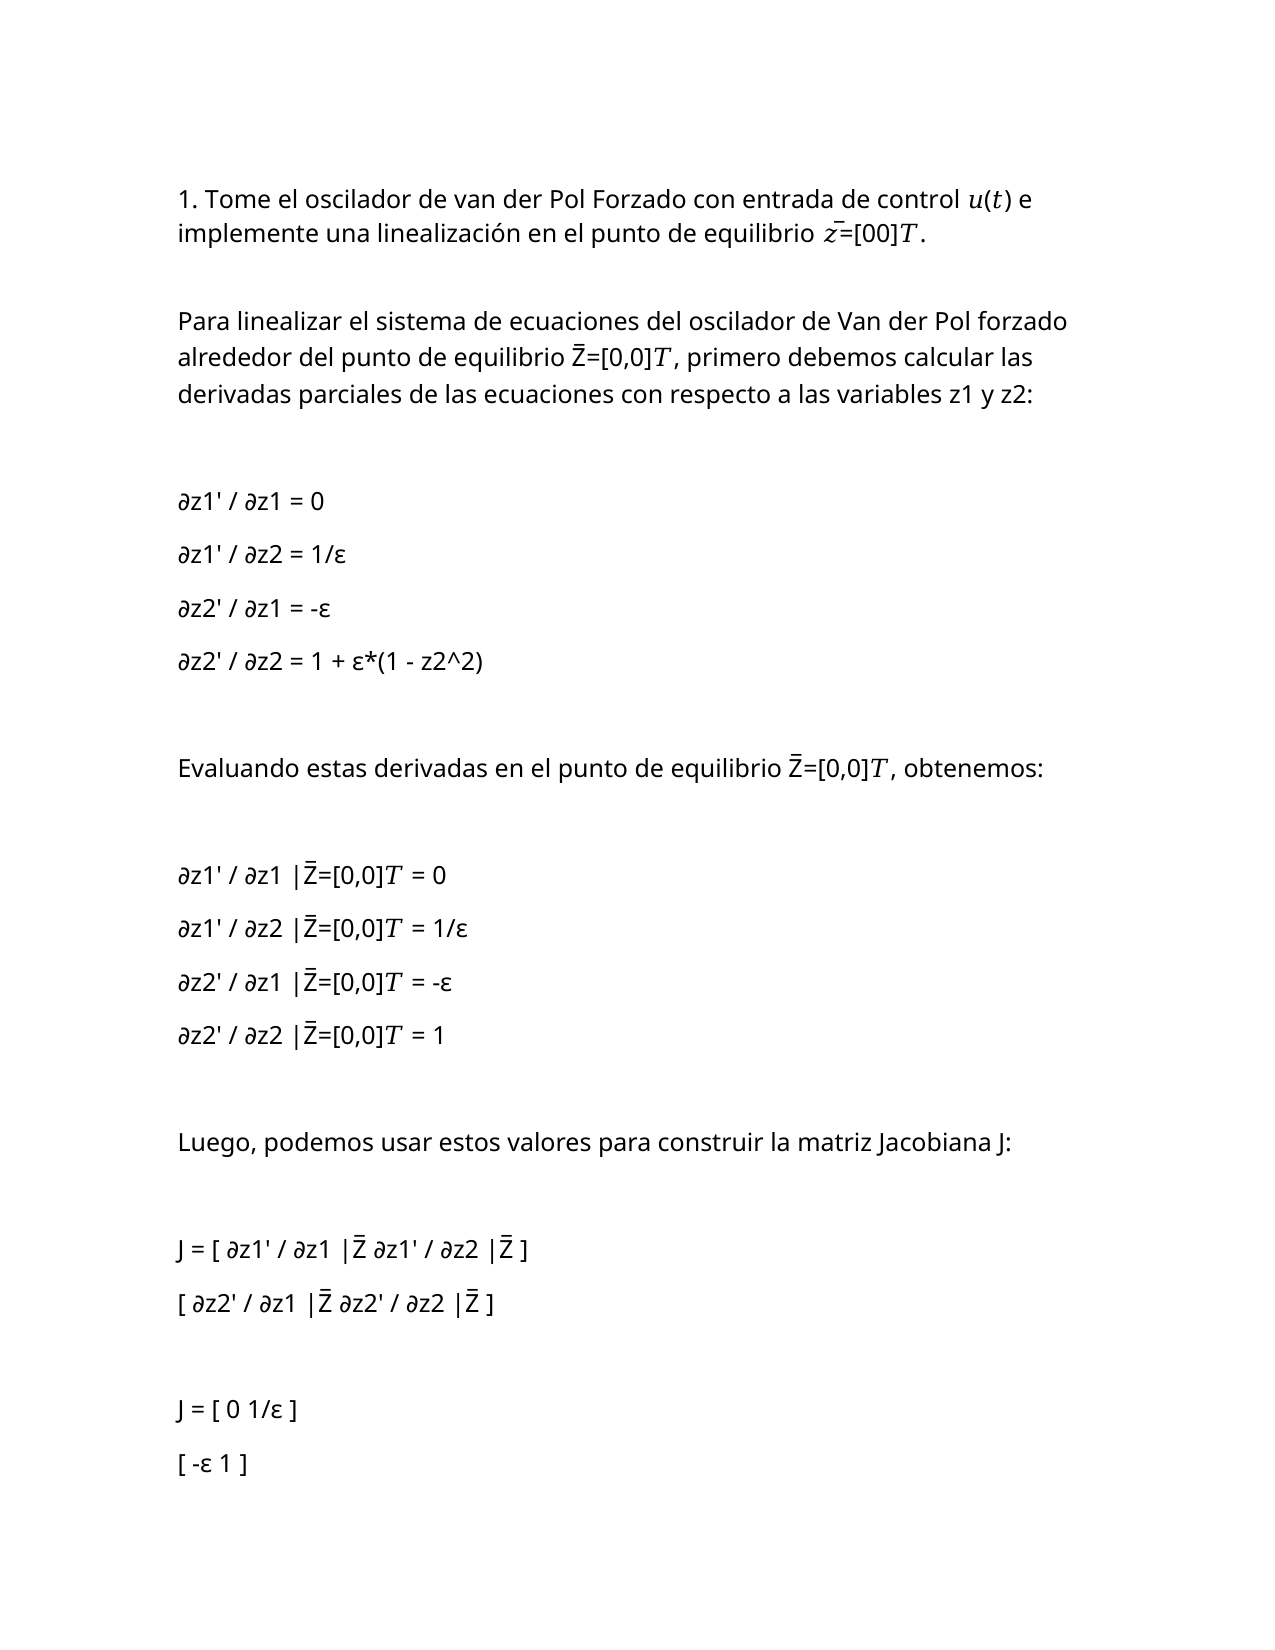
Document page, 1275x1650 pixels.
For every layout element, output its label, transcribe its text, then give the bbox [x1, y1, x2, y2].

text 1. Tome el oscilador de van der Pol Forzado con entrada de control 𝑢(𝑡) e implemente una linealización en el punto de equilibrio 𝑧̅=[00]𝑇. [177, 182, 1098, 250]
text ∂z2' / ∂z1 |Z̅=[0,0]𝑇 = -ε [177, 964, 1098, 999]
text ∂z1' / ∂z2 = 1/ε [177, 537, 1098, 571]
text J = [ 0 1/ε ] [177, 1392, 1098, 1426]
text ∂z2' / ∂z2 = 1 + ε*(1 - z2^2) [177, 644, 1098, 678]
text [ ∂z2' / ∂z1 |Z̅ ∂z2' / ∂z2 |Z̅ ] [177, 1285, 1098, 1319]
text ∂z1' / ∂z2 |Z̅=[0,0]𝑇 = 1/ε [177, 911, 1098, 945]
text ∂z1' / ∂z1 |Z̅=[0,0]𝑇 = 0 [177, 858, 1098, 892]
text ∂z1' / ∂z1 = 0 [177, 484, 1098, 518]
text Para linealizar el sistema de ecuaciones del oscilador de Van der Pol forzado alrededor del punto de equilibrio Z̅=[0,0]𝑇, primero debemos calcular las derivadas parciales de las ecuaciones con respecto a las variables z1 y z2: [177, 303, 1098, 411]
text Luego, podemos usar estos valores para construir la matriz Jacobiana J: [177, 1125, 1098, 1159]
text J = [ ∂z1' / ∂z1 |Z̅ ∂z1' / ∂z2 |Z̅ ] [177, 1232, 1098, 1266]
text ∂z2' / ∂z1 = -ε [177, 591, 1098, 624]
text [ -ε 1 ] [177, 1446, 1098, 1479]
text Evaluando estas derivadas en el punto de equilibrio Z̅=[0,0]𝑇, obtenemos: [177, 751, 1098, 785]
text ∂z2' / ∂z2 |Z̅=[0,0]𝑇 = 1 [177, 1018, 1098, 1052]
